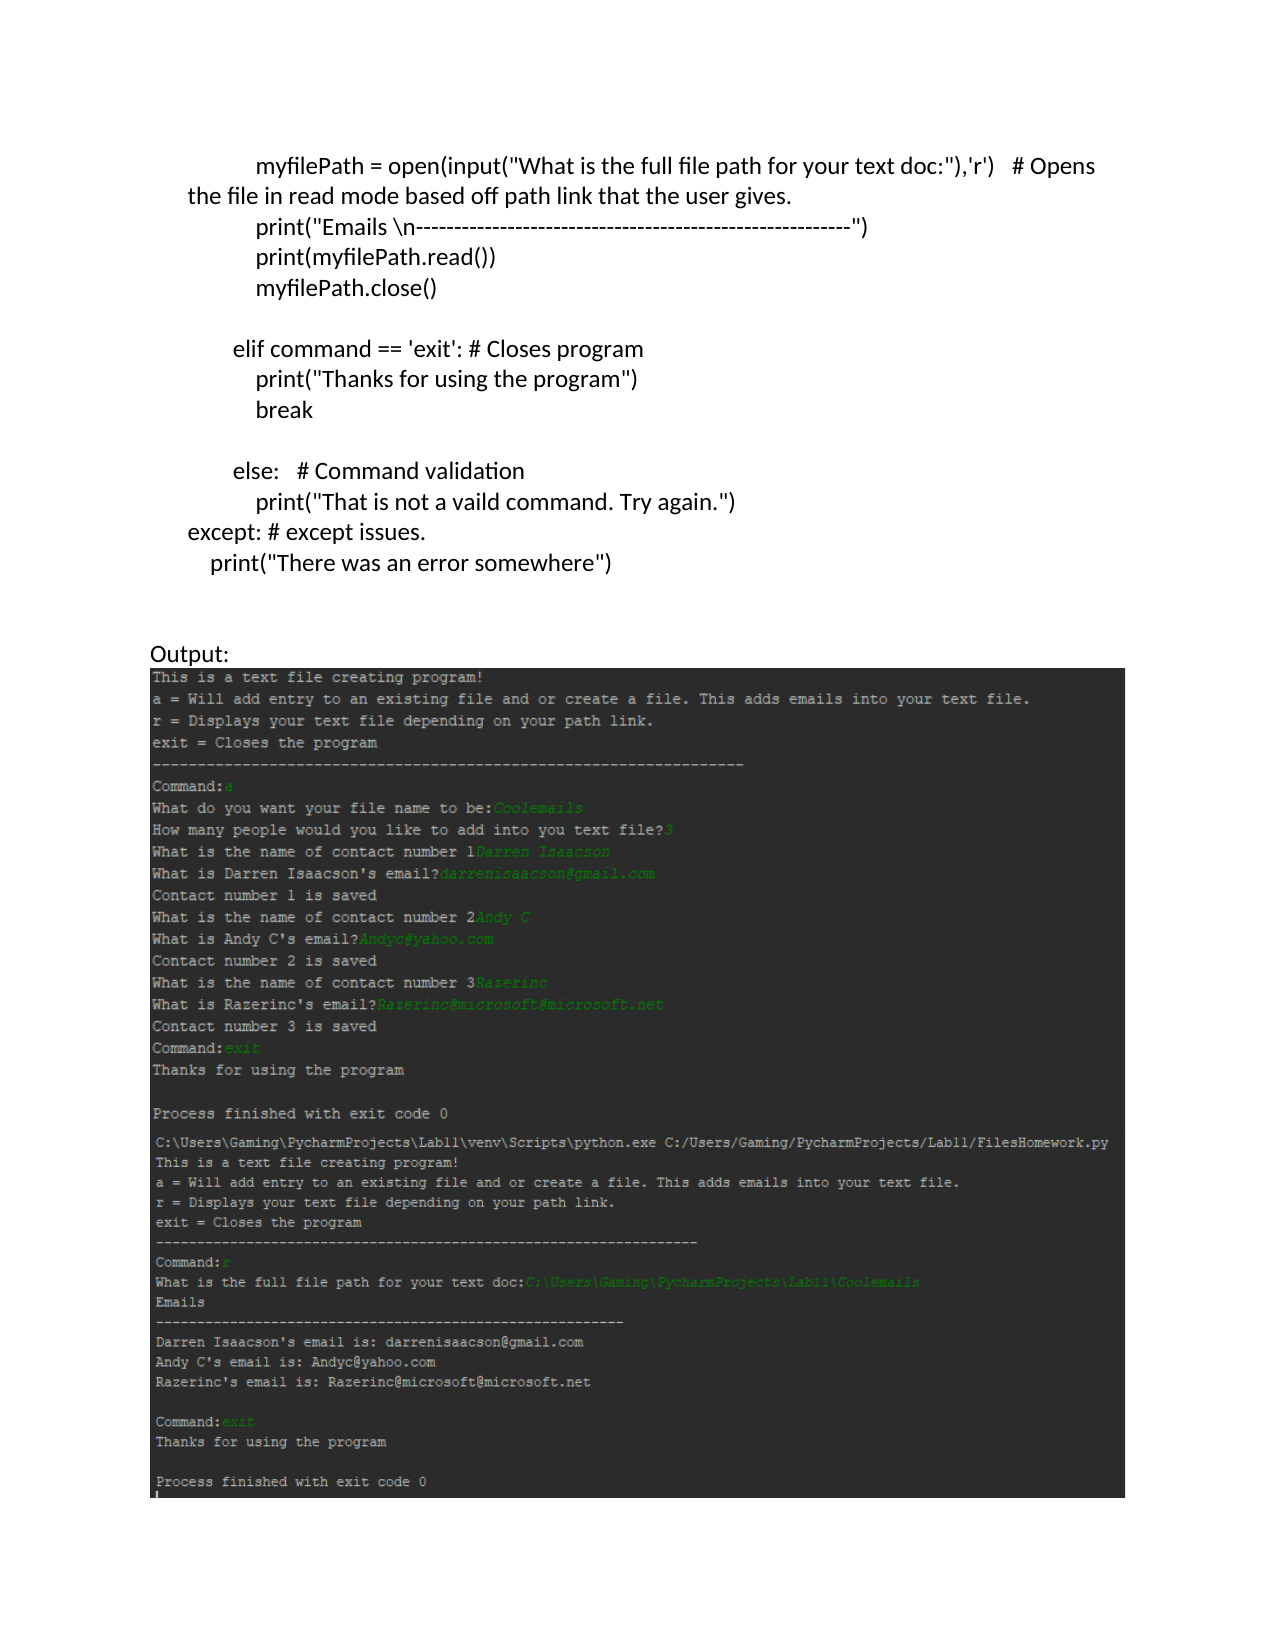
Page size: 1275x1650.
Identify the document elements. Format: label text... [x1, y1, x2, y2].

list elif command == 'exit': # Closes program [187, 333, 1125, 364]
list print("That is not a vaild command. Try again.") [187, 486, 1125, 516]
picture [150, 668, 1125, 1498]
list except: # except issues. [187, 516, 1125, 547]
list print("Emails \n---------------------------------------------------------") [187, 211, 1125, 242]
list print(myfilePath.read()) [187, 242, 1125, 272]
text Output: [150, 638, 1125, 668]
list myfilePath.close() [187, 272, 1125, 303]
list break [187, 394, 1125, 425]
list print("Thanks for using the program") [187, 364, 1125, 394]
list print("There was an error somewhere") [187, 547, 1125, 577]
list myfilePath = open(input("What is the full file path for your text doc:"),'r') # Opens the file in read mode based off path link that the user gives. [187, 150, 1125, 211]
list else: # Command validation [187, 455, 1125, 486]
